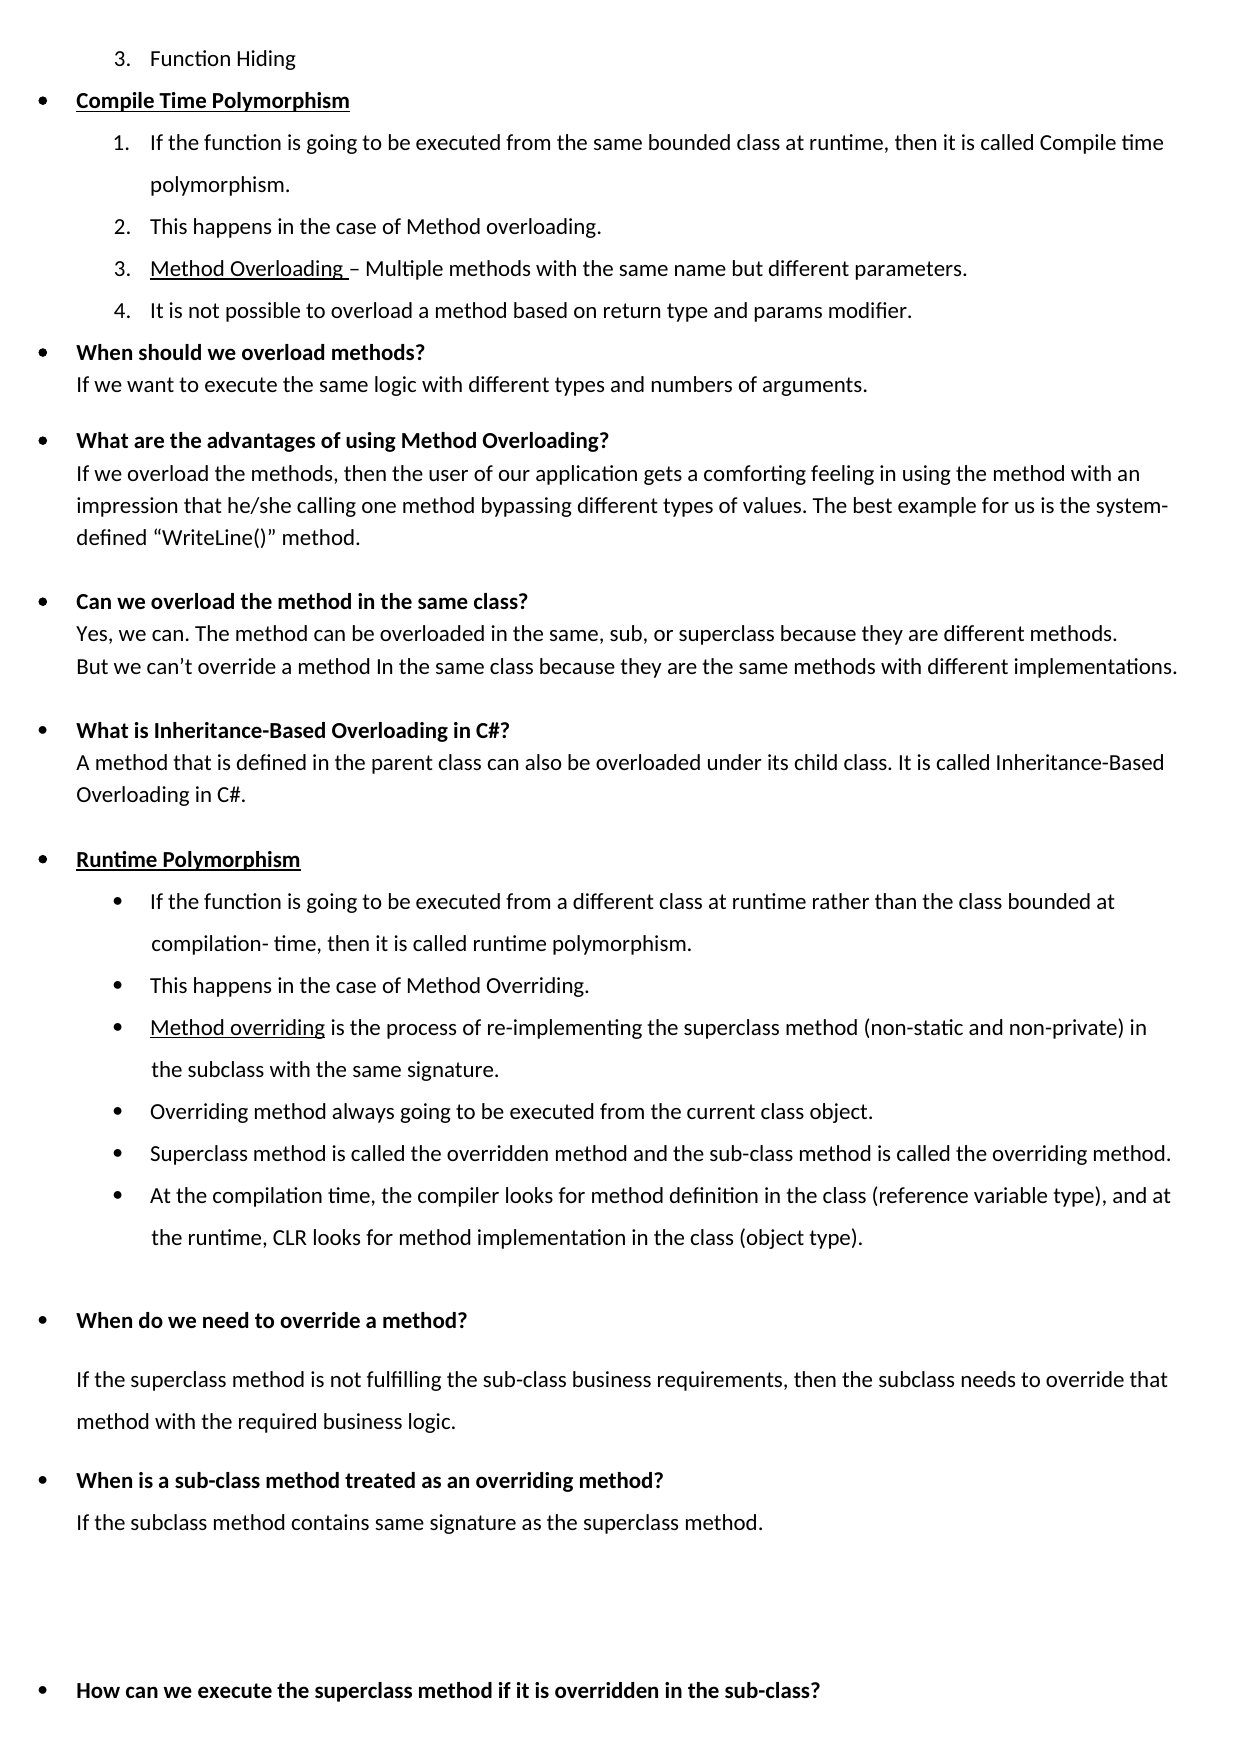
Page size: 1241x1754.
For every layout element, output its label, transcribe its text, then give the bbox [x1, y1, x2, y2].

list This happens in the case of Method Overriding. [114, 971, 1184, 999]
list Yes, we can. The method can be overloaded in the same, sub, or superclass because they are different methods. [76, 619, 1184, 648]
list A method that is defined in the parent class can also be overloaded under its child class. It is called Inheritance-Based Overloading in C#. [76, 748, 1184, 808]
list It is not possible to overload a method based on return type and params modifier. [114, 296, 1184, 324]
list Function Hiding [114, 44, 1184, 72]
list If the subclass method contains same signature as the superclass method. [76, 1508, 1184, 1536]
list This happens in the case of Method overloading. [114, 212, 1184, 240]
list How can we execute the superclass method if it is overridden in the sub-class? [39, 1676, 1184, 1704]
text If the superclass method is not fulfilling the sub-class business requirements, then the subclass needs to override that method with the required business logic. [76, 1365, 1184, 1435]
list When is a sub-class method treated as an overriding method? [39, 1466, 1184, 1494]
list Method Overloading – Multiple methods with the same name but different parameters. [114, 254, 1184, 282]
list Compile Time Polymorphism [39, 86, 1184, 114]
list If the function is going to be executed from the same bounded class at runtime, then it is called Compile time polymorphism. [112, 128, 1184, 198]
list Method overriding is the process of re-implementing the superclass method (non-static and non-private) in the subclass with the same signature. [114, 1013, 1184, 1083]
list But we can’t override a method In the same class because they are the same methods with different implementations. [76, 652, 1184, 680]
list At the compilation time, the compiler looks for method definition in the class (reference variable type), and at the runtime, CLR looks for method implementation in the class (object type). [114, 1181, 1184, 1251]
list Overriding method always going to be executed from the current class object. [114, 1097, 1184, 1125]
list Runtime Polymorphism [39, 845, 1184, 873]
list What are the advantages of using Method Overloading? [39, 426, 1184, 454]
list What is Inheritance-Based Overloading in C#? [39, 716, 1184, 744]
list Superclass method is called the overridden method and the sub-class method is called the overriding method. [114, 1139, 1184, 1167]
list If we want to execute the same logic with different types and numbers of arguments. [76, 370, 1184, 398]
list When do we need to override a method? [39, 1307, 1184, 1335]
list If the function is going to be executed from a different class at runtime rather than the class bounded at compilation- time, then it is called runtime polymorphism. [114, 887, 1184, 957]
list Can we overload the method in the same class? [39, 587, 1184, 615]
list If we overload the methods, then the user of our application gets a comforting feeling in using the method with an impression that he/she calling one method bypassing different types of values. The best example for us is the system-defined “WriteLine()” method. [76, 459, 1184, 551]
list When should we overload methods? [39, 338, 1184, 366]
